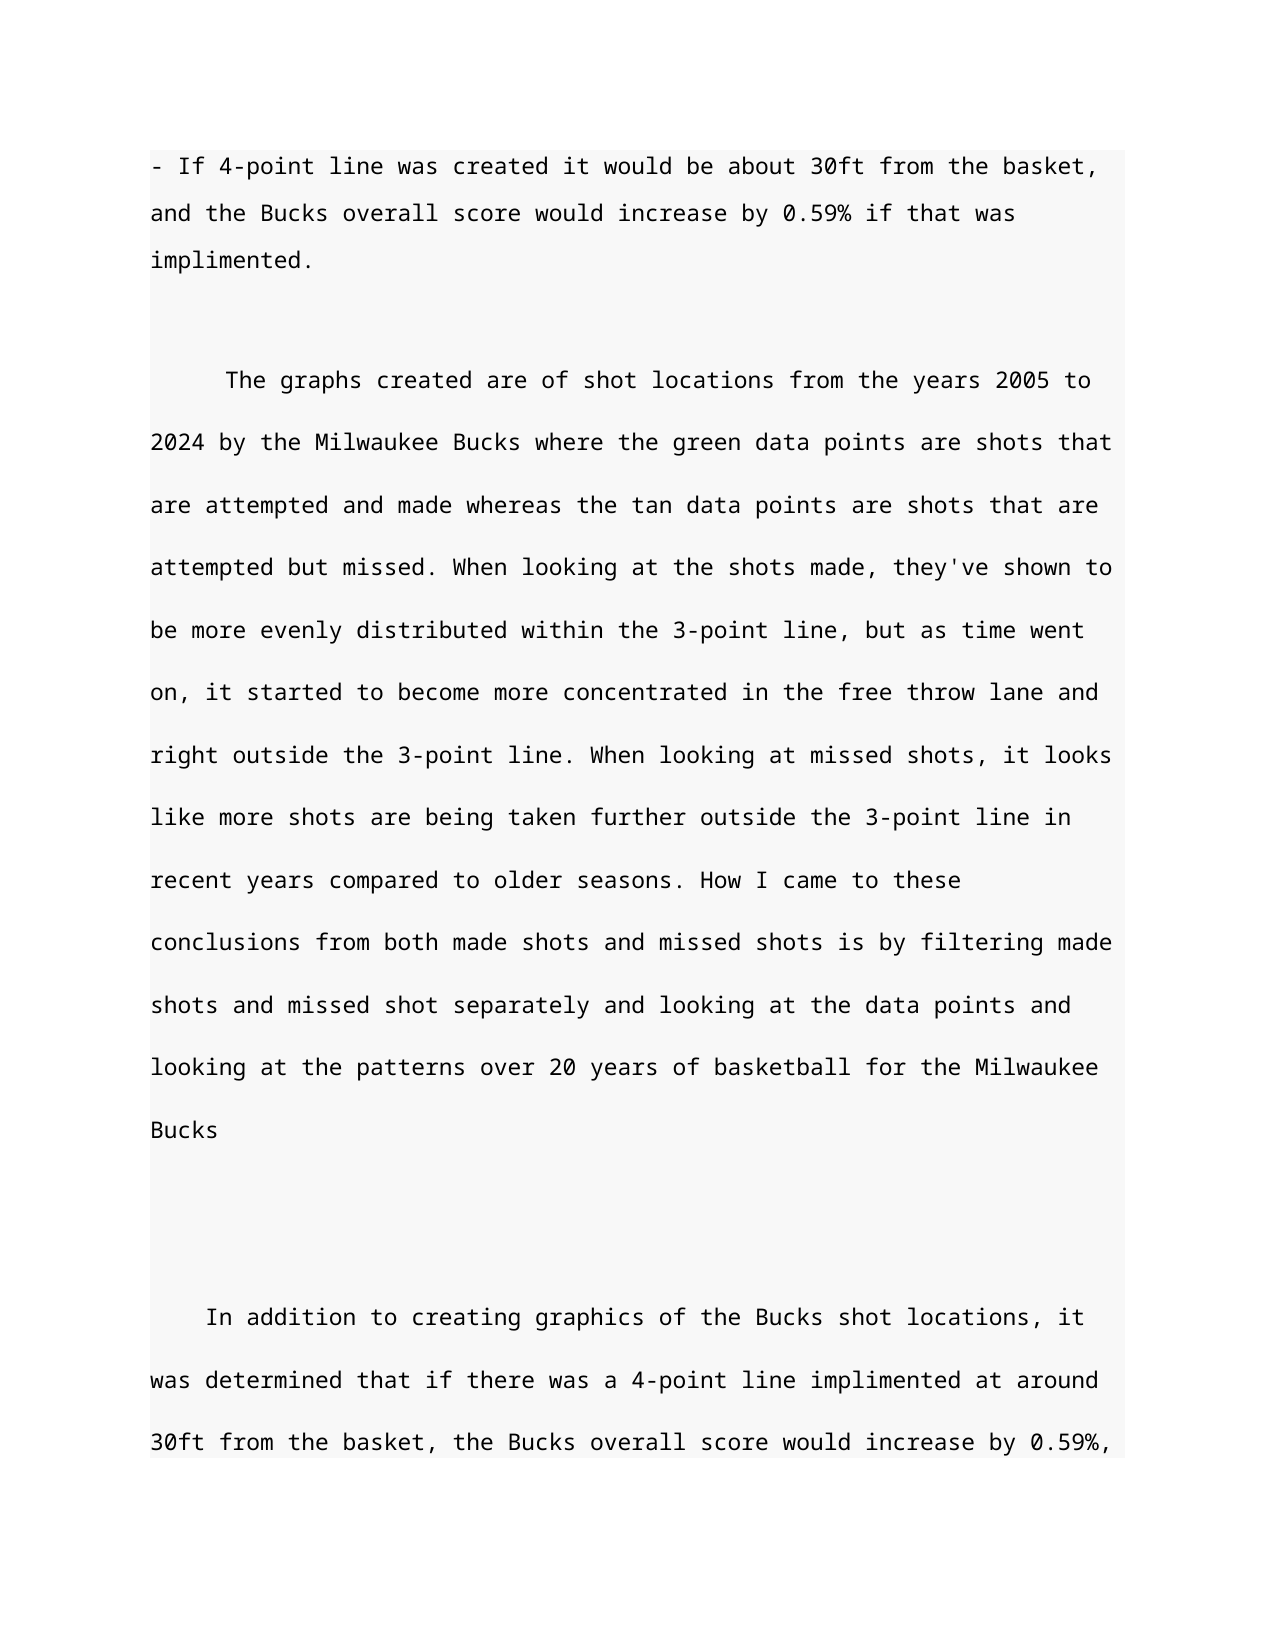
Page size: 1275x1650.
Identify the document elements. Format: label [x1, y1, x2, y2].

text [150, 364, 1125, 1458]
text [150, 150, 1125, 326]
